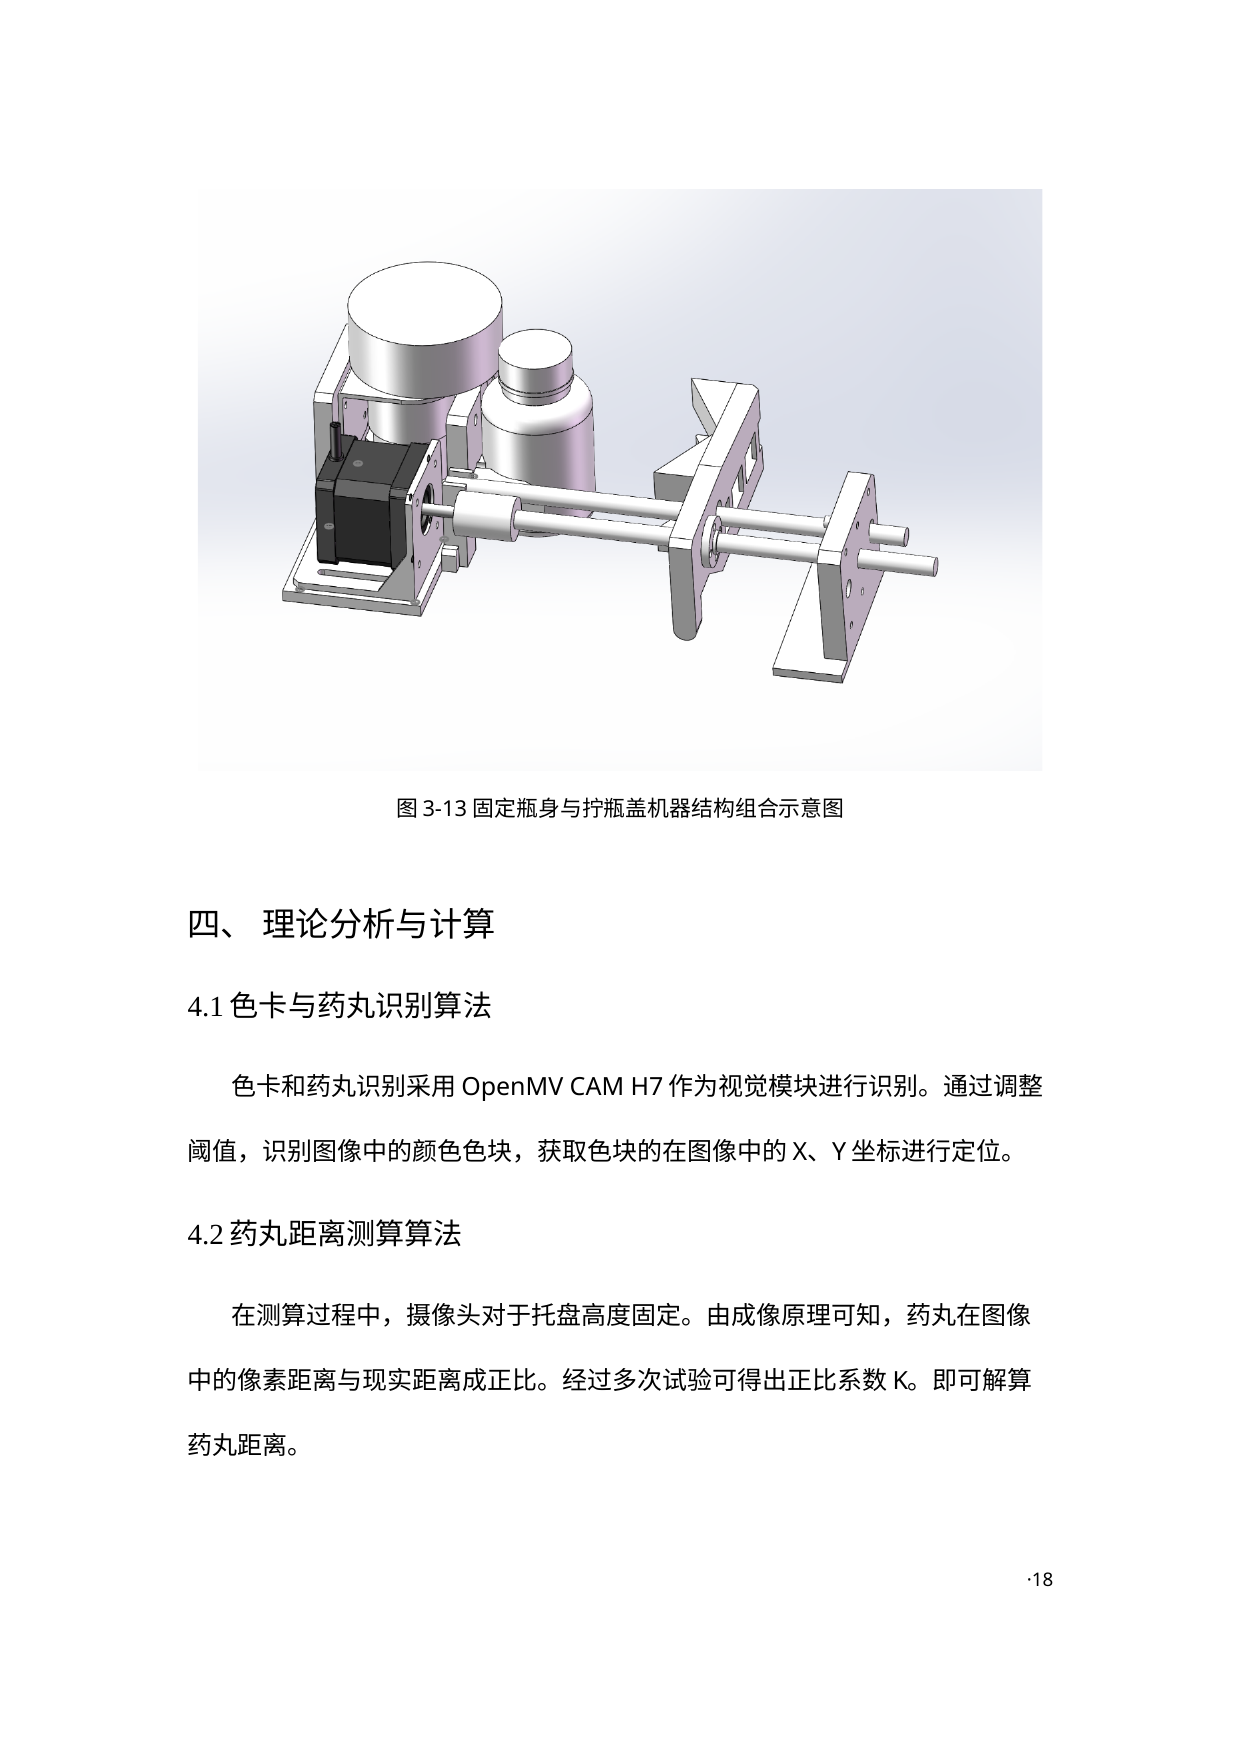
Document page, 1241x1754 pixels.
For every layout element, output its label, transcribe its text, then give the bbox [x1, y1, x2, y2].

text 在测算过程中，摄像头对于托盘高度固定。由成像原理可知，药丸在图像中的像素距离与现实距离成正比。经过多次试验可得出正比系数K。即可解算药丸距离。 [187, 1281, 1053, 1476]
text 色卡和药丸识别采用OpenMV CAM H7作为视觉模块进行识别。通过调整阈值，识别图像中的颜色色块，获取色块的在图像中的X、Y坐标进行定位。 [187, 1052, 1053, 1182]
text 图3-13 固定瓶身与拧瓶盖机器结构组合示意图 [187, 791, 1053, 823]
text 4.2药丸距离测算算法 [187, 1199, 1053, 1264]
text 4.1色卡与药丸识别算法 [187, 971, 1053, 1036]
picture [197, 189, 1043, 771]
list 理论分析与计算 [187, 889, 1053, 954]
